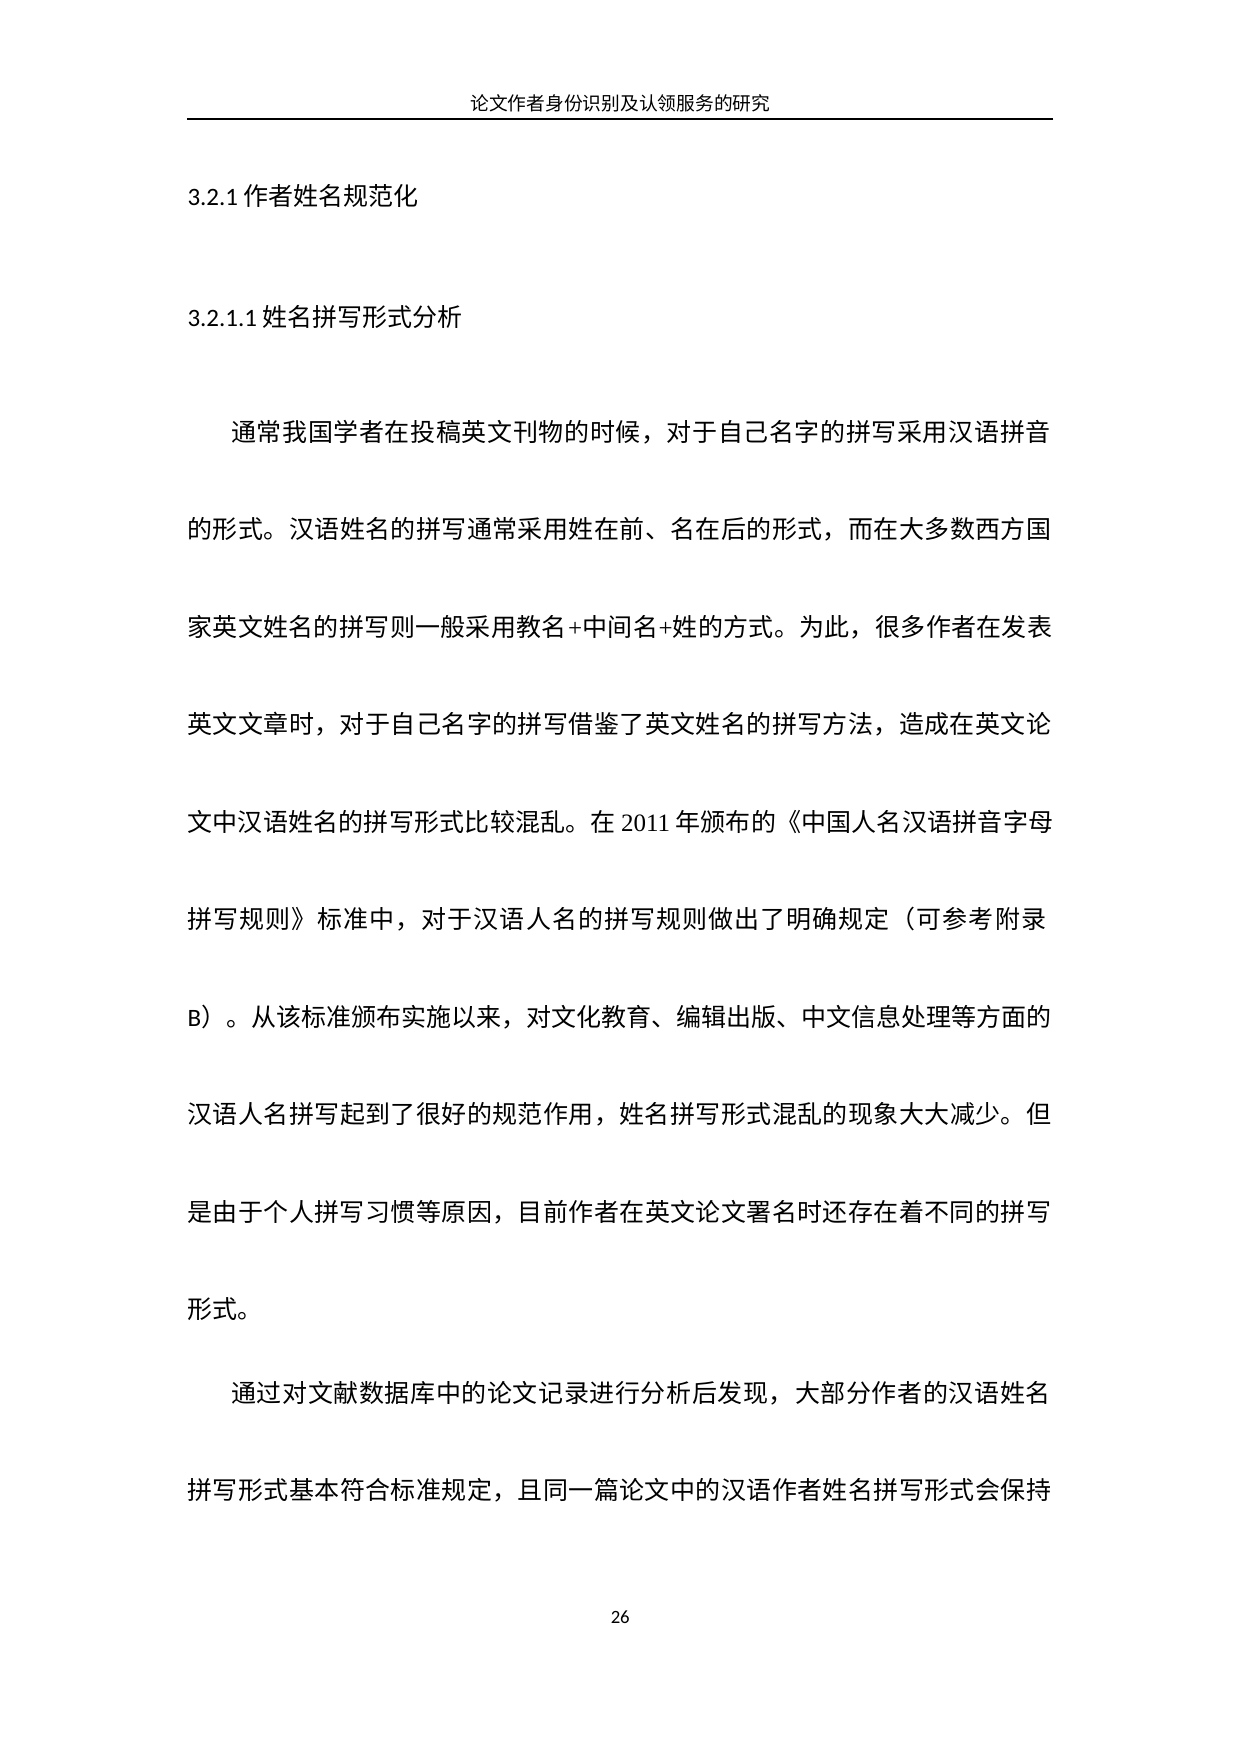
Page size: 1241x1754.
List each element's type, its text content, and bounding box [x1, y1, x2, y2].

subtitle 姓名拼写形式分析 [187, 283, 1053, 348]
subtitle 作者姓名规范化 [187, 162, 1053, 227]
text 通常我国学者在投稿英文刊物的时候，对于自己名字的拼写采用汉语拼音的形式。汉语姓名的拼写通常采用姓在前、名在后的形式，而在大多数西方国家英文姓名的拼写则一般采用教名+中间名+姓的方式。为此，很多作者在发表英文文章时，对于自己名字的拼写借鉴了英文姓名的拼写方法，造成在英文论文中汉语姓名的拼写形式比较混乱。在2011年颁布的《中国人名汉语拼音字母拼写规则》标准中，对于汉语人名的拼写规则做出了明确规定（可参考附录 B）。从该标准颁布实施以来，对文化教育、编辑出版、中文信息处理等方面的汉语人名拼写起到了很好的规范作用，姓名拼写形式混乱的现象大大减少。但是由于个人拼写习惯等原因，目前作者在英文论文署名时还存在着不同的拼写形式。 [187, 398, 1053, 1341]
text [187, 1359, 1053, 1521]
